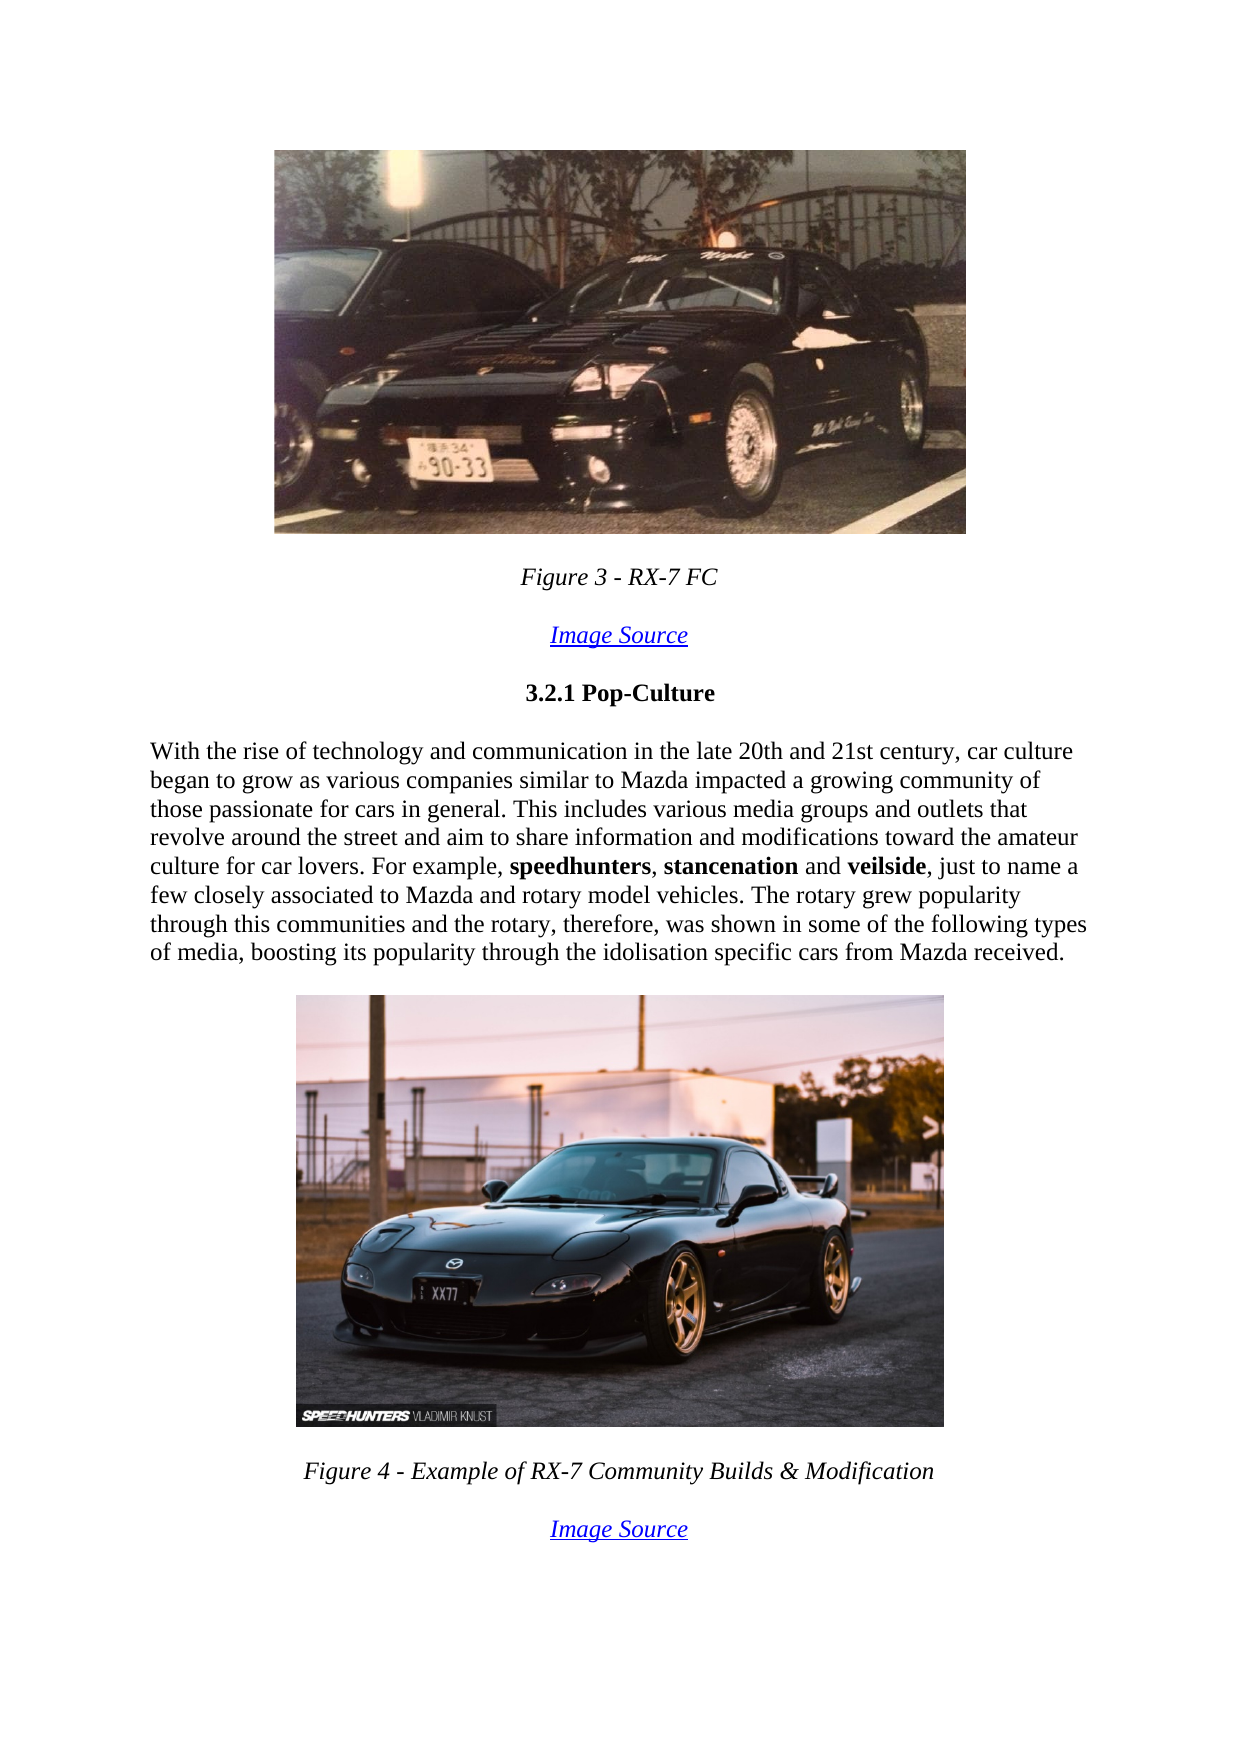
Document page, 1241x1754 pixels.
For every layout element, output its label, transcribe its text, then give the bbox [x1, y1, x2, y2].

text Image Source [150, 620, 1090, 649]
text Image Source [150, 1514, 1090, 1542]
text 3.2.1 Pop-Culture [150, 678, 1090, 707]
picture [274, 150, 966, 534]
picture [296, 995, 944, 1427]
text With the rise of technology and communication in the late 20th and 21st century, car culture began to grow as various companies similar to Mazda impacted a growing community of those passionate for cars in general. This includes various media groups and outlets that revolve around the street and aim to share information and modifications toward the amateur culture for car lovers. For example, speedhunters, stancenation and veilside, just to name a few closely associated to Mazda and rotary model vehicles. The rotary grew popularity through this communities and the rotary, therefore, was shown in some of the following types of media, boosting its popularity through the idolisation specific cars from Mazda received. [150, 736, 1090, 966]
text Figure 3 - RX-7 FC [150, 562, 1090, 591]
text Figure 4 - Example of RX-7 Community Builds & Modification [150, 1456, 1090, 1484]
